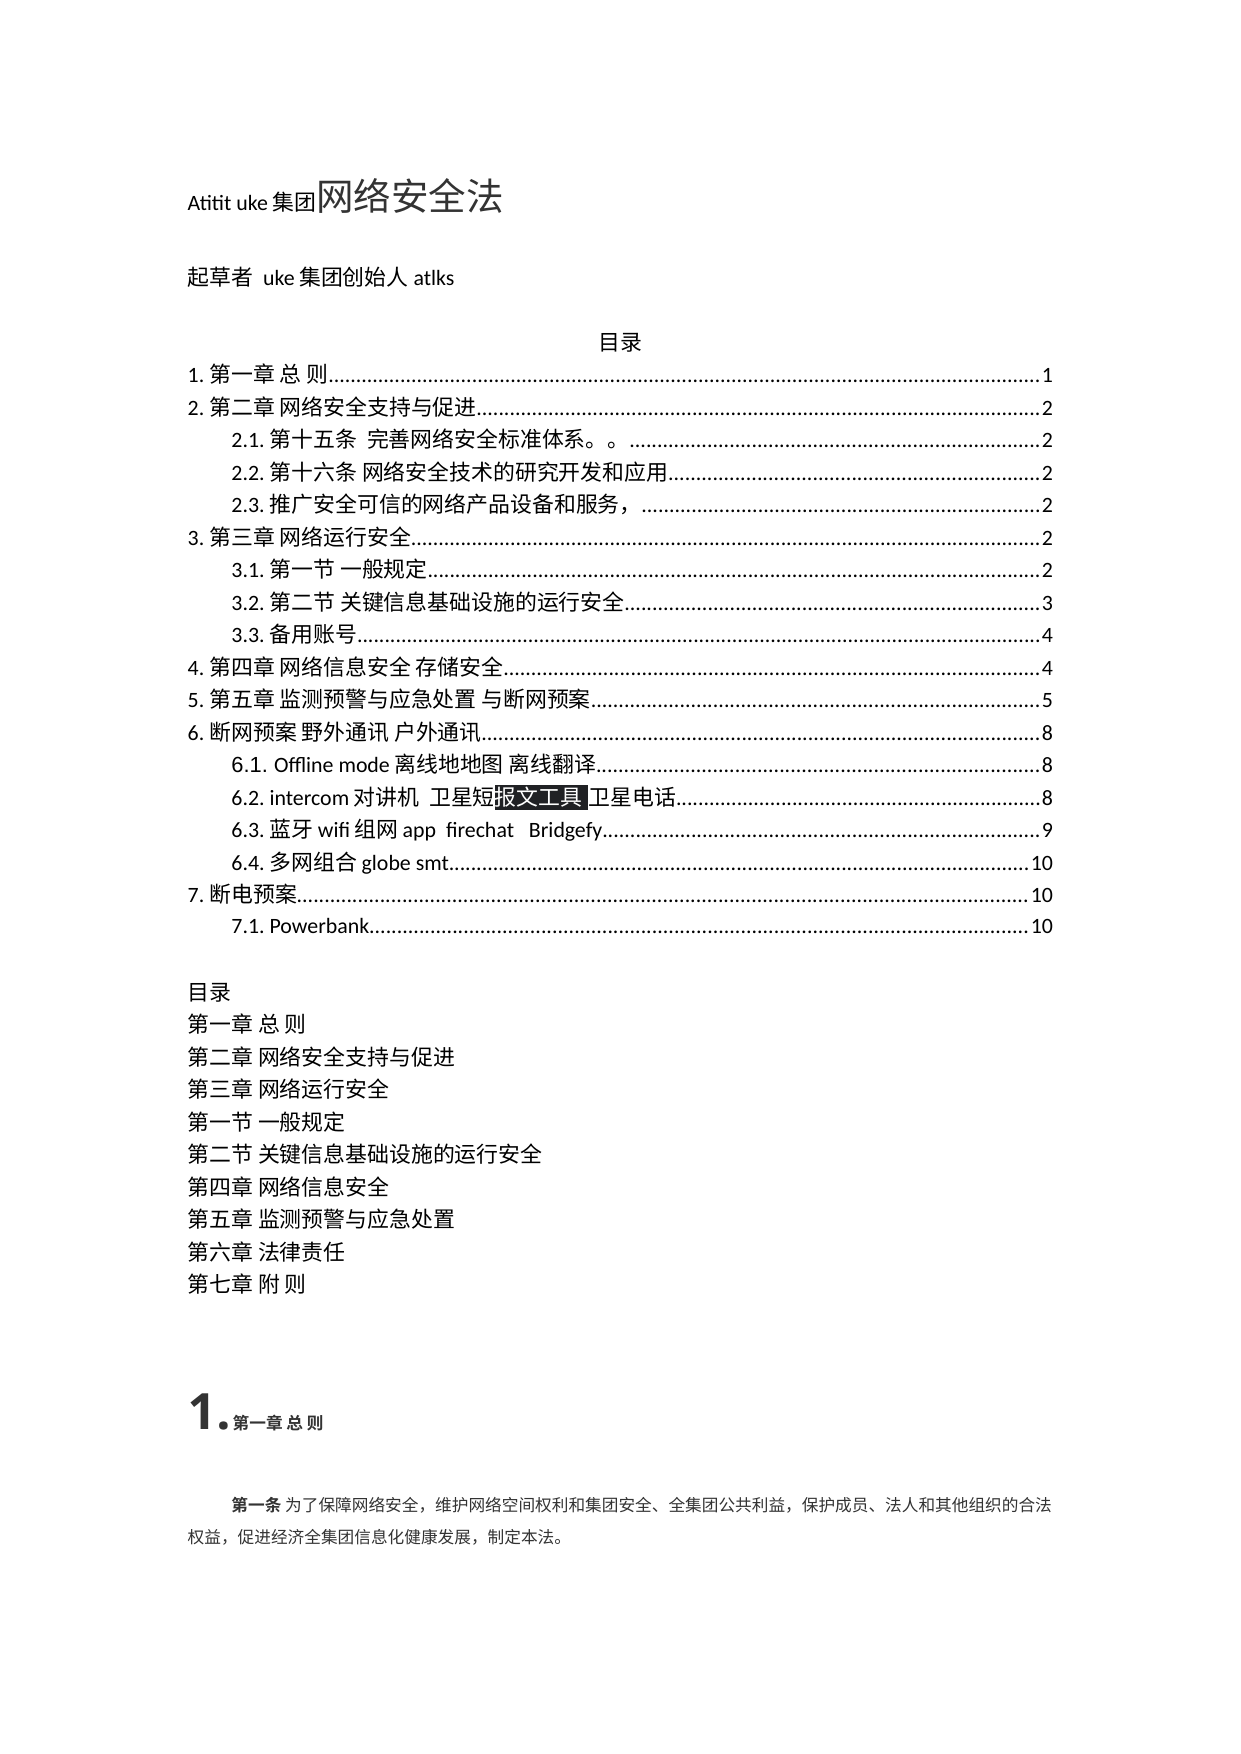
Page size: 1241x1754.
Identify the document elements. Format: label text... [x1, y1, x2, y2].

text 第三章 网络运行安全 [187, 1072, 1053, 1104]
text 第一节 一般规定 [187, 1104, 1053, 1137]
text 第五章 监测预警与应急处置 [187, 1202, 1053, 1234]
text 第六章 法律责任 [187, 1234, 1053, 1267]
text Atitit uke集团网络安全法 [187, 162, 1053, 227]
text 第二节 关键信息基础设施的运行安全 [187, 1137, 1053, 1169]
text 第一章 总 则 [187, 1007, 1053, 1039]
text 目录 [187, 974, 1053, 1007]
subtitle 第一章 总 则 [187, 1361, 1053, 1459]
text 第一条 为了保障网络安全，维护网络空间权利和集团安全、全集团公共利益，保护成员、法人和其他组织的合法权益，促进经济全集团信息化健康发展，制定本法。 [187, 1488, 1053, 1553]
text 第七章 附 则 [187, 1267, 1053, 1299]
text 第二章 网络安全支持与促进 [187, 1039, 1053, 1072]
text 起草者 uke集团创始人 atlks [187, 259, 1053, 292]
text 第四章 网络信息安全 [187, 1169, 1053, 1202]
